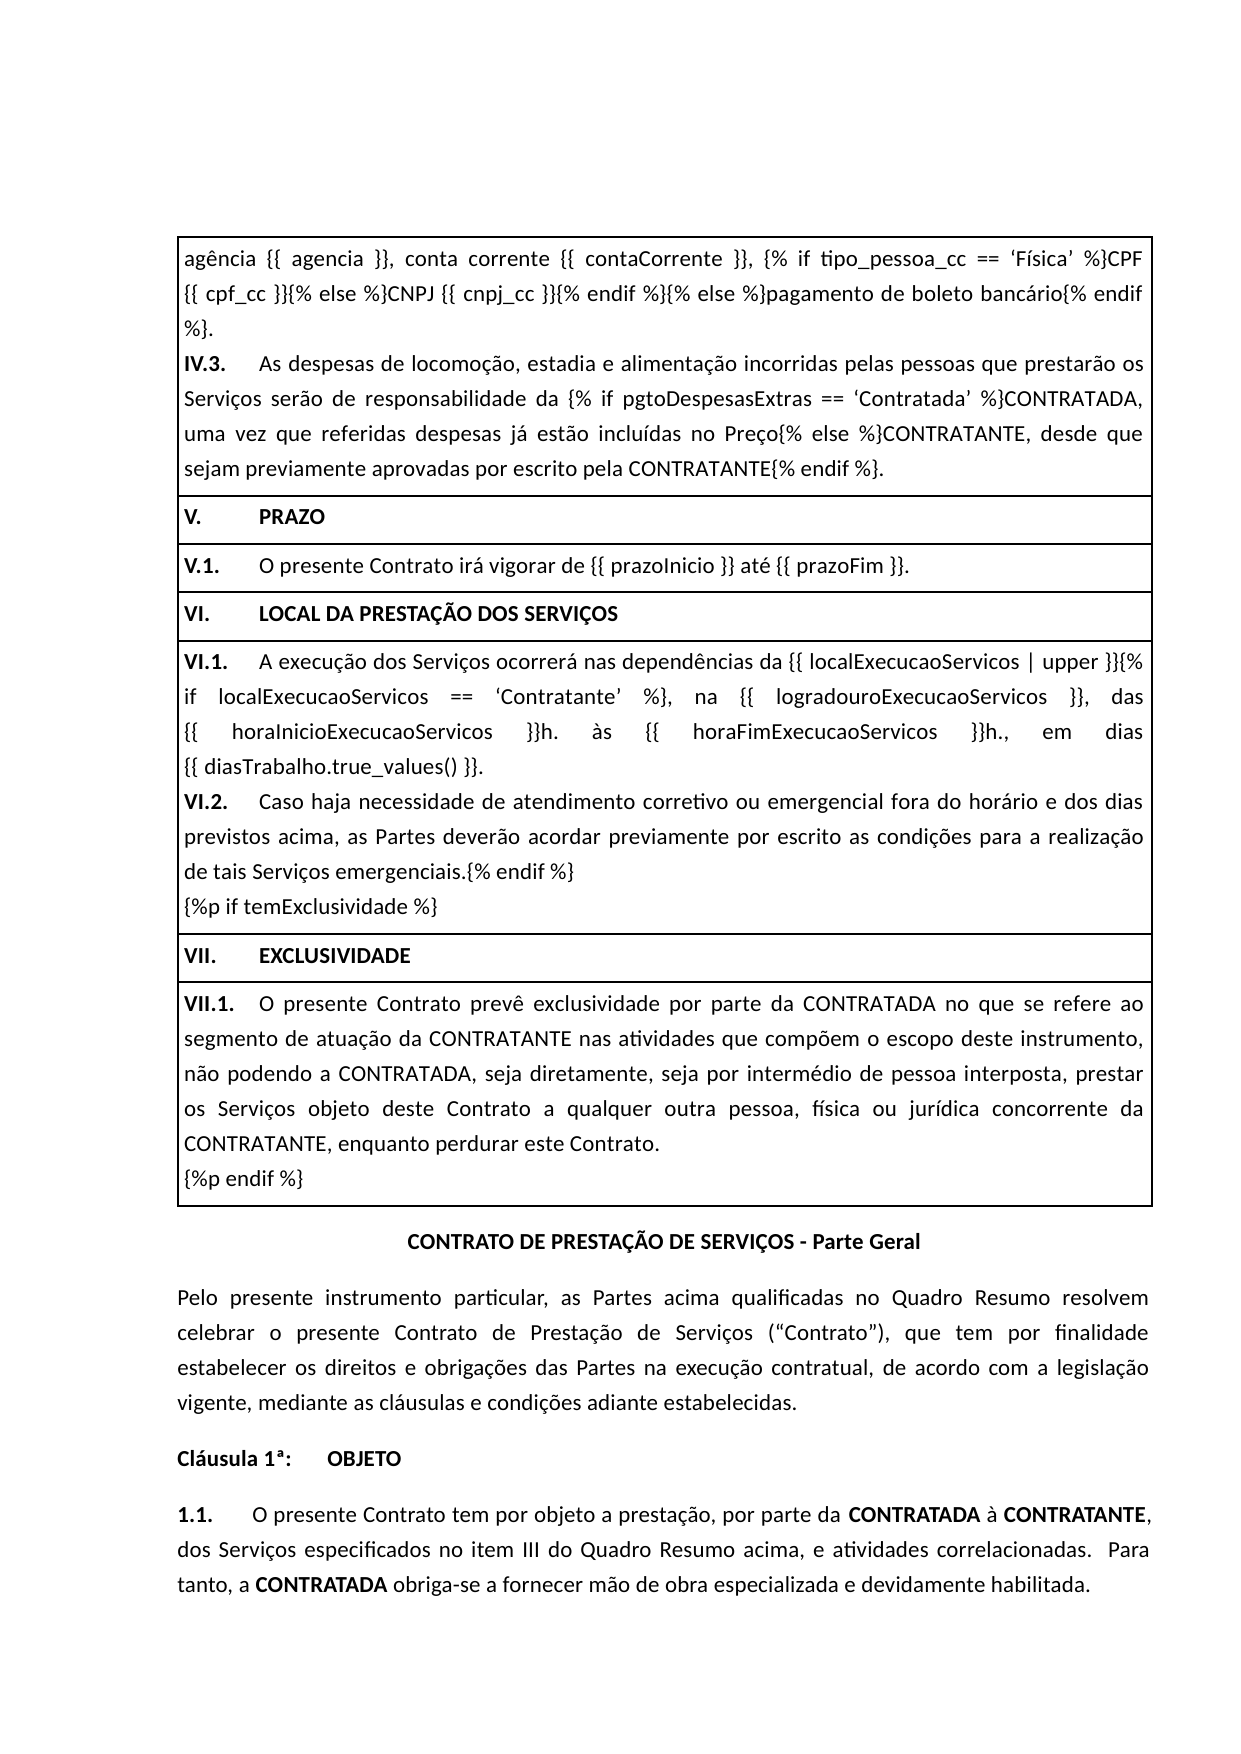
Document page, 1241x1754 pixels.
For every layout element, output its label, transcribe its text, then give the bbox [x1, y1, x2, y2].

table_cell PRAZO [179, 497, 1151, 543]
table_cell EXCLUSIVIDADE [179, 935, 1151, 981]
table_cell A execução dos Serviços ocorrerá nas dependências da {{ localExecucaoServicos | upper }}{% if localExecucaoServicos == ‘Contratante’ %}, na {{ logradouroExecucaoServicos }}, das {{ horaInicioExecucaoServicos }}h. às {{ horaFimExecucaoServicos }}h., em dias {{ diasTrabalho.true_values() }}. Caso haja necessidade de atendimento corretivo ou emergencial fora do horário e dos dias previstos acima, as Partes deverão acordar previamente por escrito as condições para a realização de tais Serviços emergenciais.{% endif %} {%p if temExclusividade %} [179, 642, 1151, 933]
table_cell O presente Contrato prevê exclusividade por parte da CONTRATADA no que se refere ao segmento de atuação da CONTRATANTE nas atividades que compõem o escopo deste instrumento, não podendo a CONTRATADA, seja diretamente, seja por intermédio de pessoa interposta, prestar os Serviços objeto deste Contrato a qualquer outra pessoa, física ou jurídica concorrente da CONTRATANTE, enquanto perdurar este Contrato. {%p endif %} [179, 983, 1151, 1204]
text CONTRATO DE PRESTAÇÃO DE SERVIÇOS - Parte Geral [177, 1227, 1152, 1255]
list OBJETO [177, 1444, 1152, 1472]
table_cell LOCAL DA PRESTAÇÃO DOS SERVIÇOS [179, 593, 1151, 639]
table_cell O presente Contrato irá vigorar de {{ prazoInicio }} até {{ prazoFim }}. [179, 545, 1151, 591]
